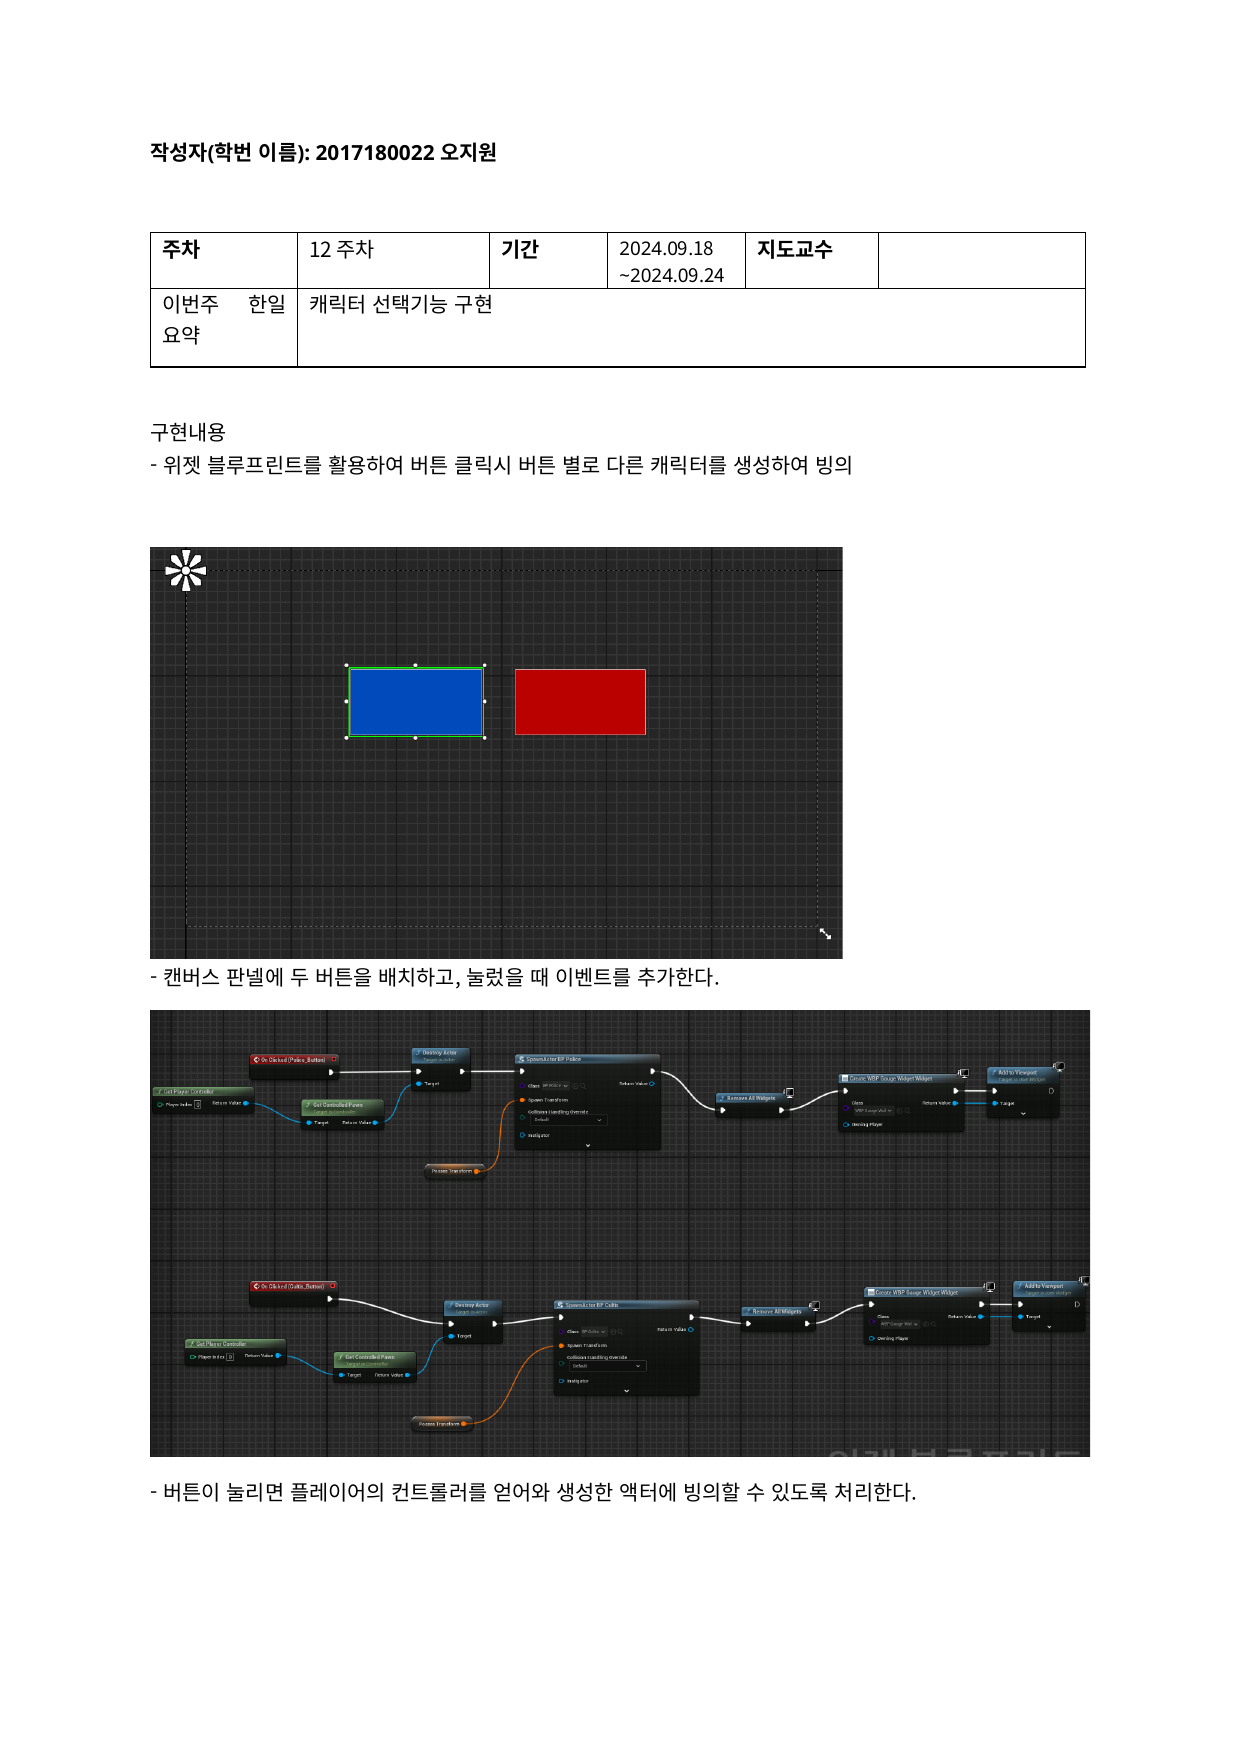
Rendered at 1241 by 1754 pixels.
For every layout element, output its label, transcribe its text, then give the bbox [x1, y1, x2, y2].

table_header 기간 [490, 233, 607, 288]
text - 버튼이 눌리면 플레이어의 컨트롤러를 얻어와 생성한 액터에 빙의할 수 있도록 처리한다. [150, 1476, 1090, 1506]
table_header 주차 [151, 233, 297, 288]
table_header 2024.09.18 ~2024.09.24 [608, 233, 745, 288]
table_cell 이번주 한일 요약 [151, 289, 297, 366]
table_header [879, 233, 1085, 288]
table_header 지도교수 [746, 233, 878, 288]
text 구현내용 - 위젯 블루프린트를 활용하여 버튼 클릭시 버튼 별로 다른 캐릭터를 생성하여 빙의 [150, 417, 1090, 479]
table_cell 캐릭터 선택기능 구현 [298, 289, 1085, 366]
table_header 12주차 [298, 233, 489, 288]
text - 캔버스 판넬에 두 버튼을 배치하고, 눌렀을 때 이벤트를 추가한다. [150, 548, 1090, 992]
